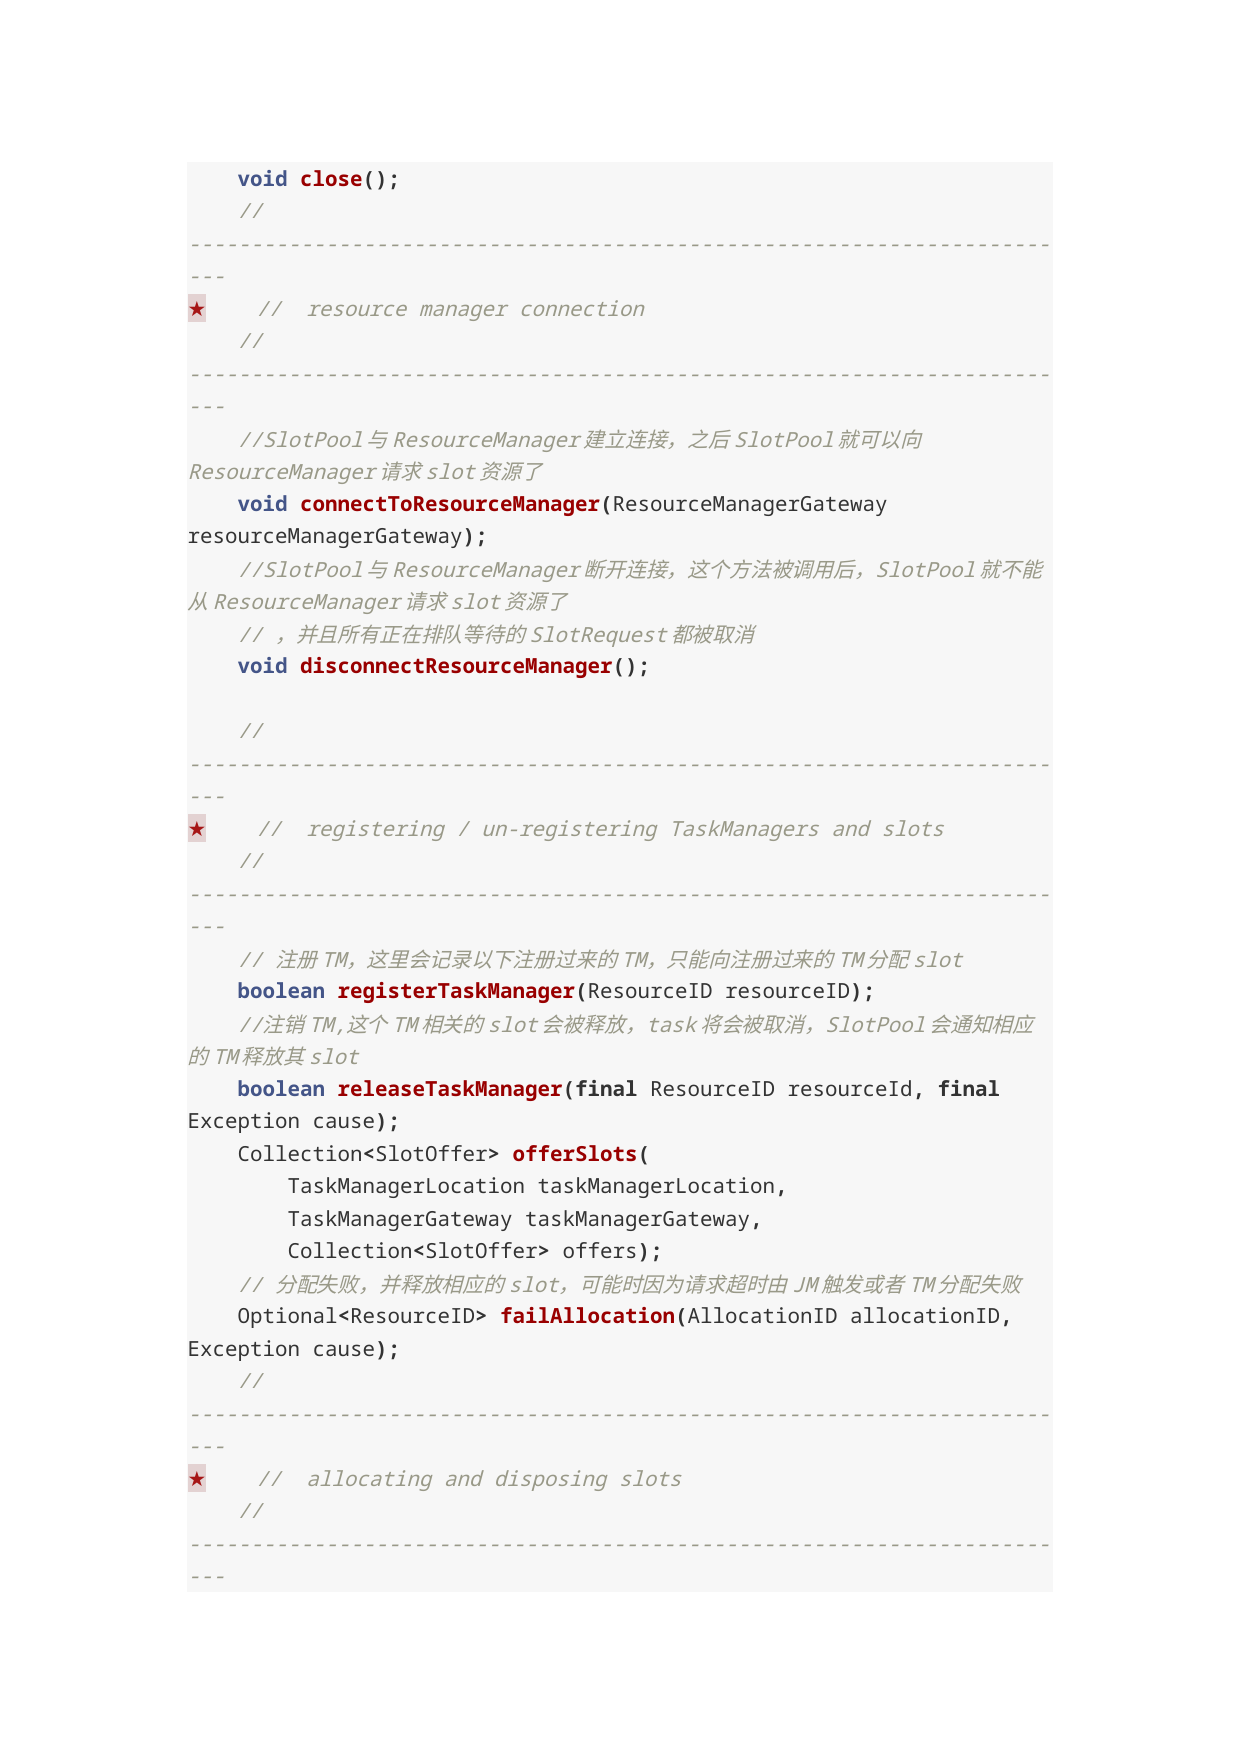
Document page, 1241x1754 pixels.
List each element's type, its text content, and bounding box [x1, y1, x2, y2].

text void disconnectResourceManager(); [187, 649, 1053, 682]
text Collection<SlotOffer> offers); [187, 1234, 1053, 1267]
text void close(); [187, 162, 1053, 194]
text TaskManagerLocation taskManagerLocation, [187, 1169, 1053, 1202]
text void connectToResourceManager(ResourceManagerGateway resourceManagerGateway); [187, 487, 1053, 552]
text TaskManagerGateway taskManagerGateway, [187, 1202, 1053, 1234]
text // 分配失败，并释放相应的slot，可能时因为请求超时由JM触发或者TM分配失败 [187, 1267, 1053, 1299]
text Optional<ResourceID> failAllocation(AllocationID allocationID, Exception cause); [187, 1299, 1053, 1364]
text //SlotPool与ResourceManager建立连接，之后SlotPool就可以向ResourceManager请求slot资源了 [187, 422, 1053, 487]
text ★ // allocating and disposing slots [187, 1462, 1053, 1494]
text // ------------------------------------------------------------------------ [187, 1494, 1053, 1592]
text // 注册TM，这里会记录以下注册过来的TM，只能向注册过来的TM分配slot [187, 942, 1053, 974]
text // ------------------------------------------------------------------------ [187, 1364, 1053, 1462]
text Collection<SlotOffer> offerSlots( [187, 1137, 1053, 1169]
text // ，并且所有正在排队等待的SlotRequest都被取消 [187, 617, 1053, 649]
text // ------------------------------------------------------------------------ [187, 714, 1053, 812]
text // ------------------------------------------------------------------------ [187, 844, 1053, 942]
text ★ // resource manager connection [187, 292, 1053, 324]
text // ------------------------------------------------------------------------ [187, 324, 1053, 422]
text //注销TM,这个TM相关的slot会被释放，task将会被取消，SlotPool会通知相应的TM释放其slot [187, 1007, 1053, 1072]
text ★ // registering / un-registering TaskManagers and slots [187, 812, 1053, 844]
text boolean releaseTaskManager(final ResourceID resourceId, final Exception cause); [187, 1072, 1053, 1137]
text boolean registerTaskManager(ResourceID resourceID); [187, 974, 1053, 1007]
text // ------------------------------------------------------------------------ [187, 194, 1053, 292]
text //SlotPool与ResourceManager断开连接，这个方法被调用后，SlotPool就不能从ResourceManager请求slot资源了 [187, 552, 1053, 617]
